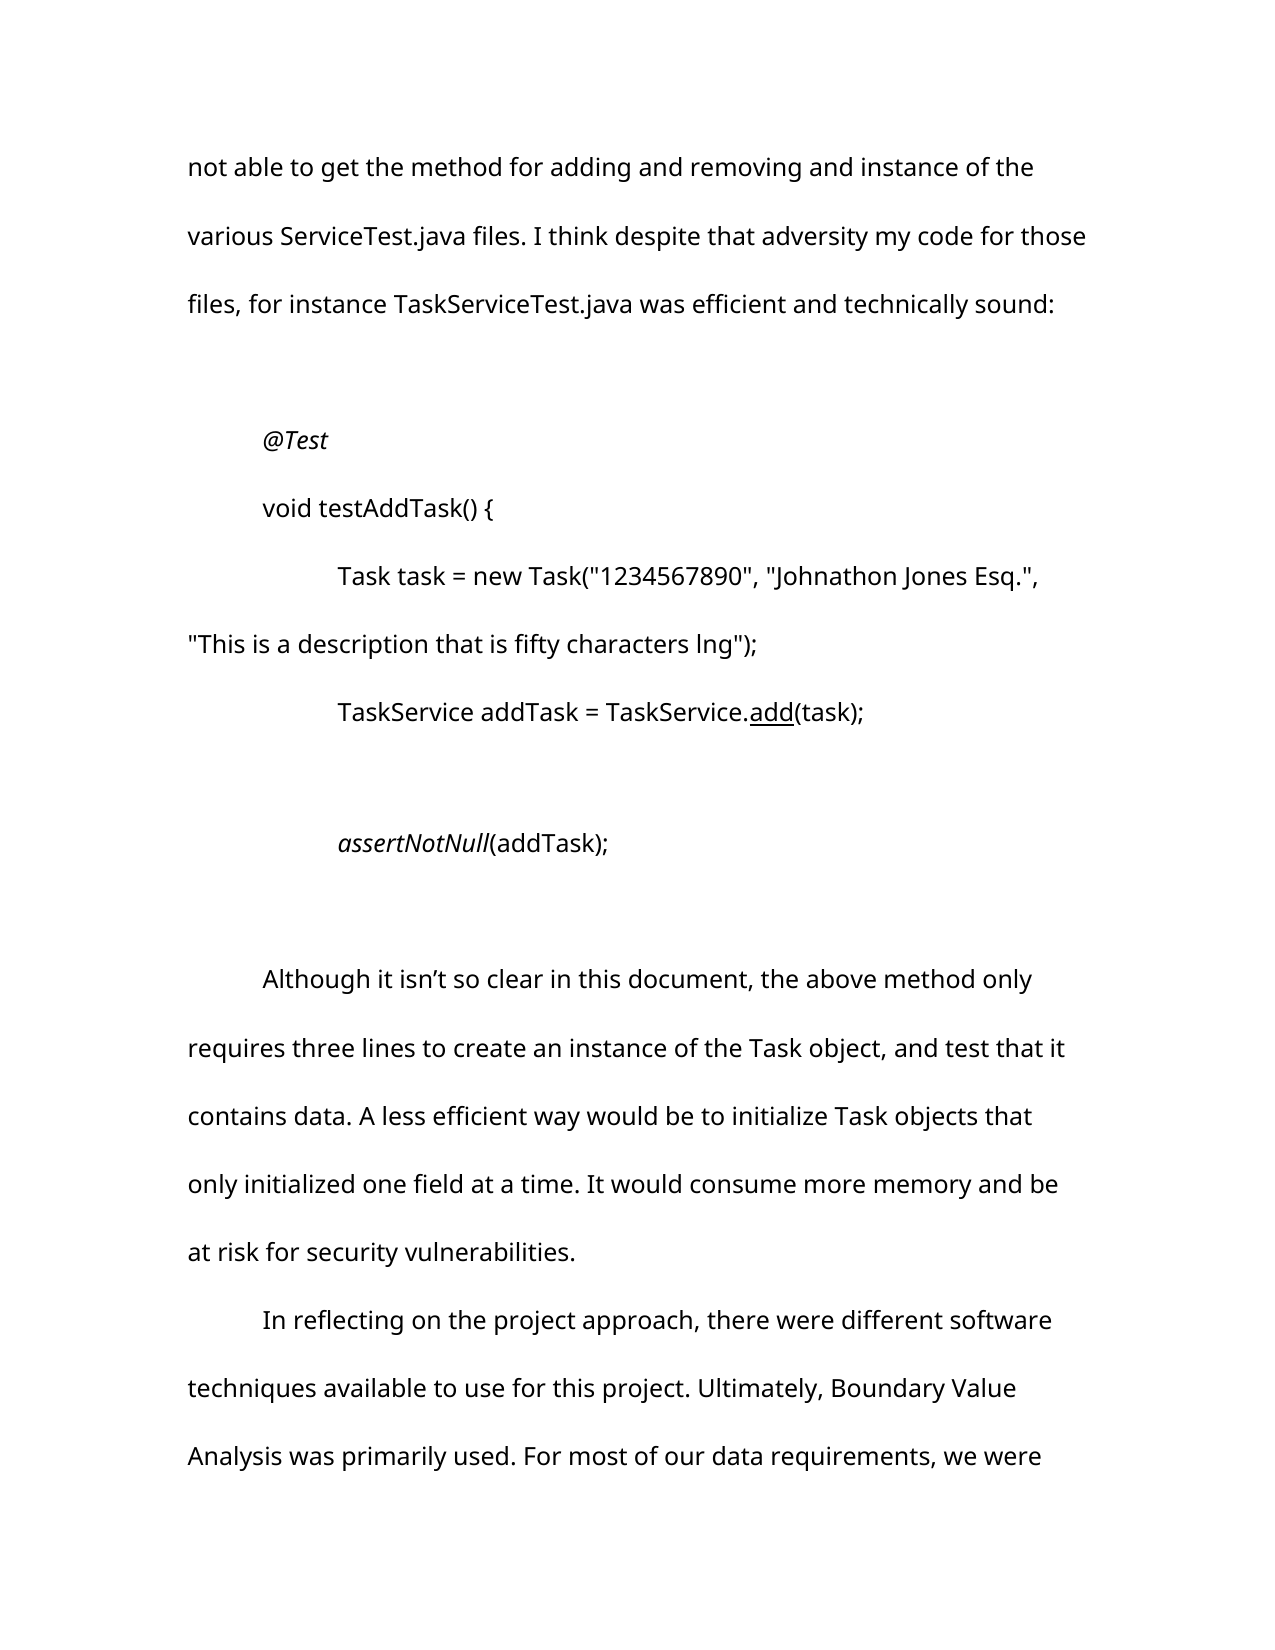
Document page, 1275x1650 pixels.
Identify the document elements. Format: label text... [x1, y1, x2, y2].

text Although it isn’t so clear in this document, the above method only requires three lines to create an instance of the Task object, and test that it contains data. A less efficient way would be to initialize Task objects that only initialized one field at a time. It would consume more memory and be at risk for security vulnerabilities. [187, 962, 1087, 1269]
text assertNotNull(addTask); [187, 826, 1087, 860]
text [187, 1303, 1087, 1473]
text Task task = new Task("1234567890", "Johnathon Jones Esq.", "This is a description that is fifty characters lng"); [187, 559, 1087, 661]
text @Test [187, 422, 1087, 457]
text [187, 150, 1087, 320]
text void testAddTask() { [187, 491, 1087, 525]
text TaskService addTask = TaskService.add(task); [187, 695, 1087, 729]
